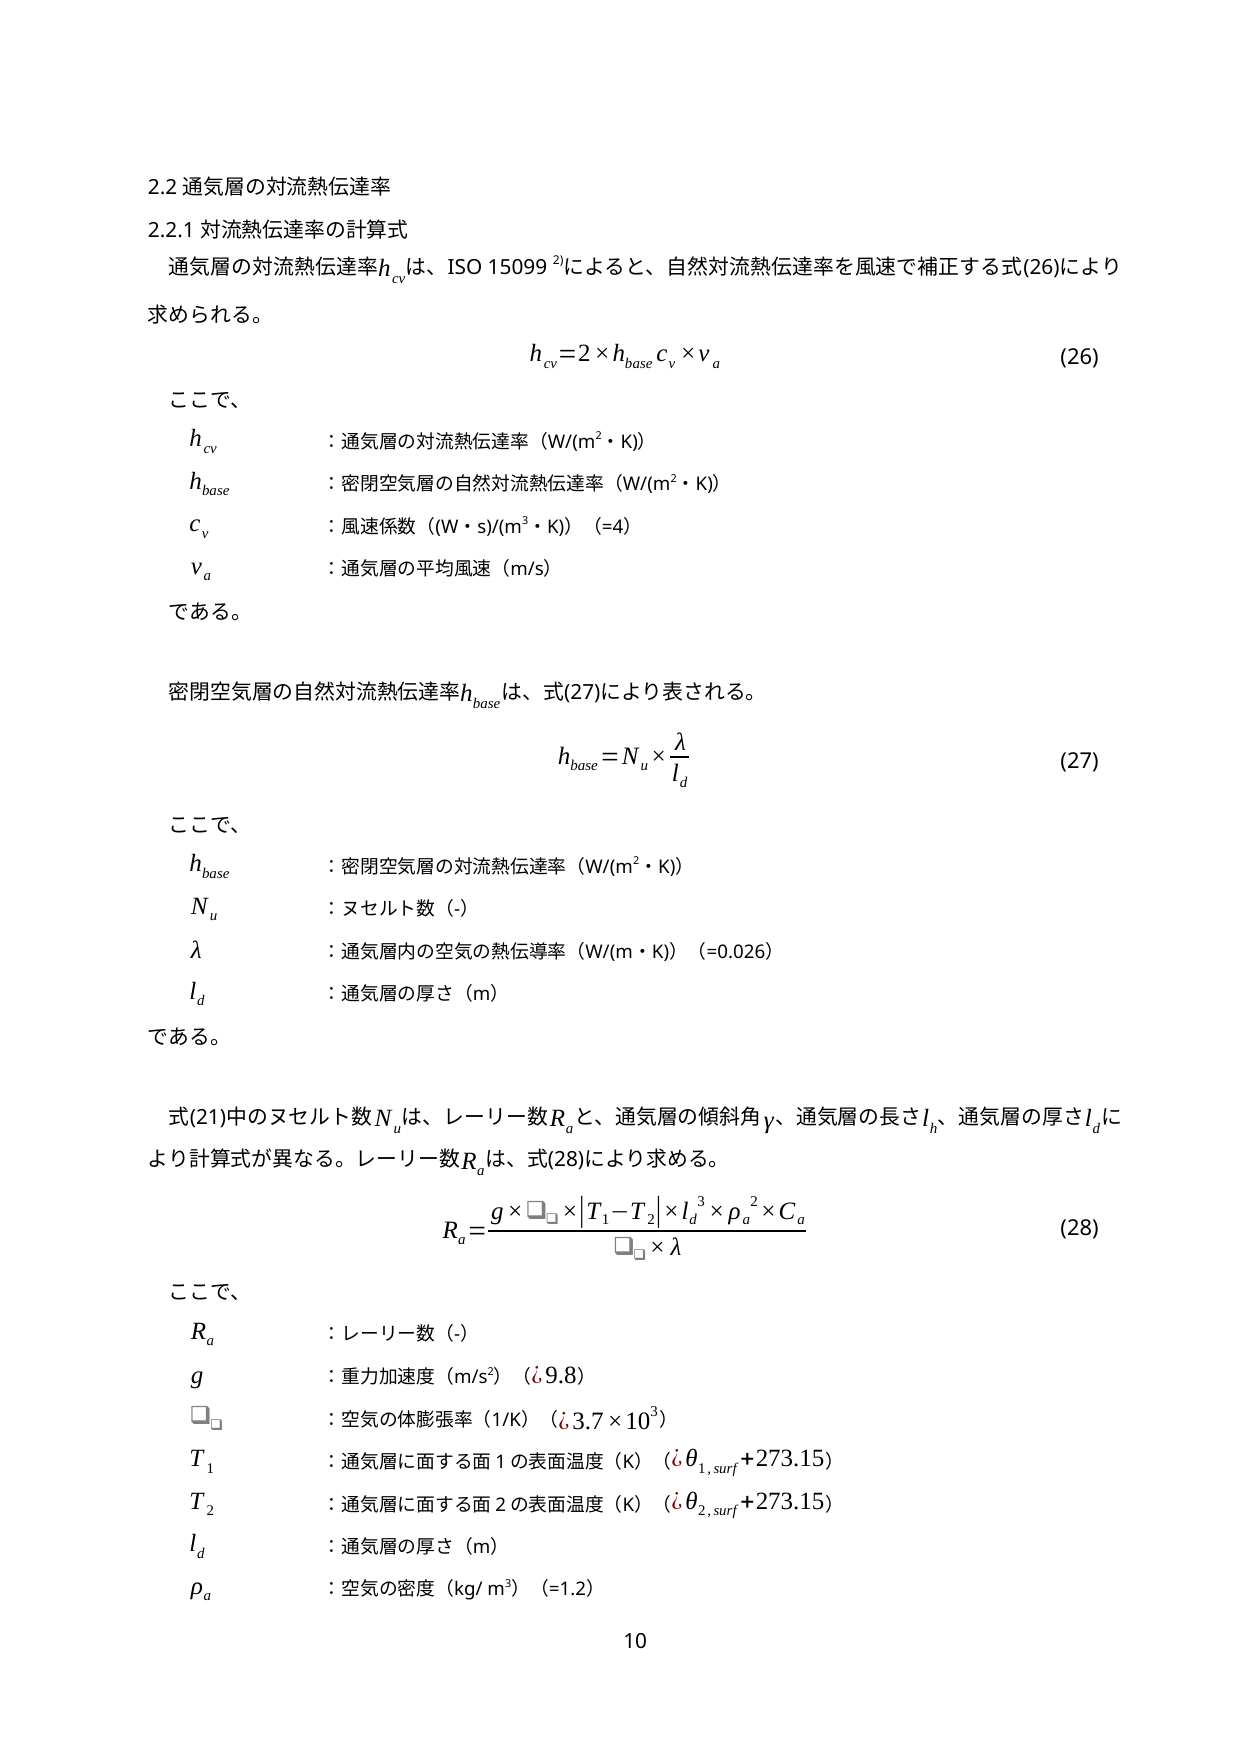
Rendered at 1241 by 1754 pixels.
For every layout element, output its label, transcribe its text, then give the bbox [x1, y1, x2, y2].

text ：レーリー数（-） [189, 1312, 1122, 1354]
text ：空気の密度（kg/ m3）（=1.2） [189, 1567, 1122, 1609]
text である。 [148, 1014, 1122, 1057]
text ：ヌセルト数（-） [189, 887, 1122, 929]
table_header (26) [1036, 335, 1122, 377]
text ：通気層の平均風速（m/s） [189, 547, 1122, 589]
text 式(21)中のヌセルト数は、レーリー数と、通気層の傾斜角、通気層の長さ、通気層の厚さにより計算式が異なる。レーリー数は、式(28)により求める。 [148, 1099, 1122, 1184]
table_header [192, 335, 1036, 377]
text ：空気の体膨張率（1/K）（） [189, 1397, 1122, 1439]
text ：通気層に面する面2の表面温度（K）（） [189, 1482, 1122, 1524]
text ：通気層内の空気の熱伝導率（W/(m・K)）（=0.026） [189, 929, 1122, 972]
text ここで、 [148, 377, 1122, 419]
subtitle 対流熱伝達率の計算式 [148, 207, 1122, 249]
table_header (28) [1036, 1185, 1122, 1269]
table_header [192, 717, 1036, 802]
text ：密閉空気層の対流熱伝達率（W/(m2・K)） [189, 844, 1122, 887]
text ：風速係数（(W・s)/(m3・K)）（=4） [189, 504, 1122, 547]
text である。 [148, 589, 1122, 632]
text ：通気層に面する面1の表面温度（K）（） [189, 1439, 1122, 1482]
text ：密閉空気層の自然対流熱伝達率（W/(m2・K)） [189, 462, 1122, 504]
text ここで、 [148, 802, 1122, 844]
text ：重力加速度（m/s2）（） [189, 1354, 1122, 1397]
table_header (27) [1036, 717, 1122, 802]
text ：通気層の厚さ（m） [189, 1524, 1122, 1567]
table_header [192, 1185, 1036, 1269]
text 通気層の対流熱伝達率は、ISO 15099 2)によると、自然対流熱伝達率を風速で補正する式(26)により求められる。 [148, 249, 1122, 334]
text ：通気層の対流熱伝達率（W/(m2・K)） [189, 419, 1122, 462]
text ：通気層の厚さ（m） [189, 972, 1122, 1014]
text 密閉空気層の自然対流熱伝達率は、式(27)により表される。 [148, 674, 1122, 717]
text ここで、 [148, 1269, 1122, 1312]
subtitle 通気層の対流熱伝達率 [148, 164, 1122, 207]
